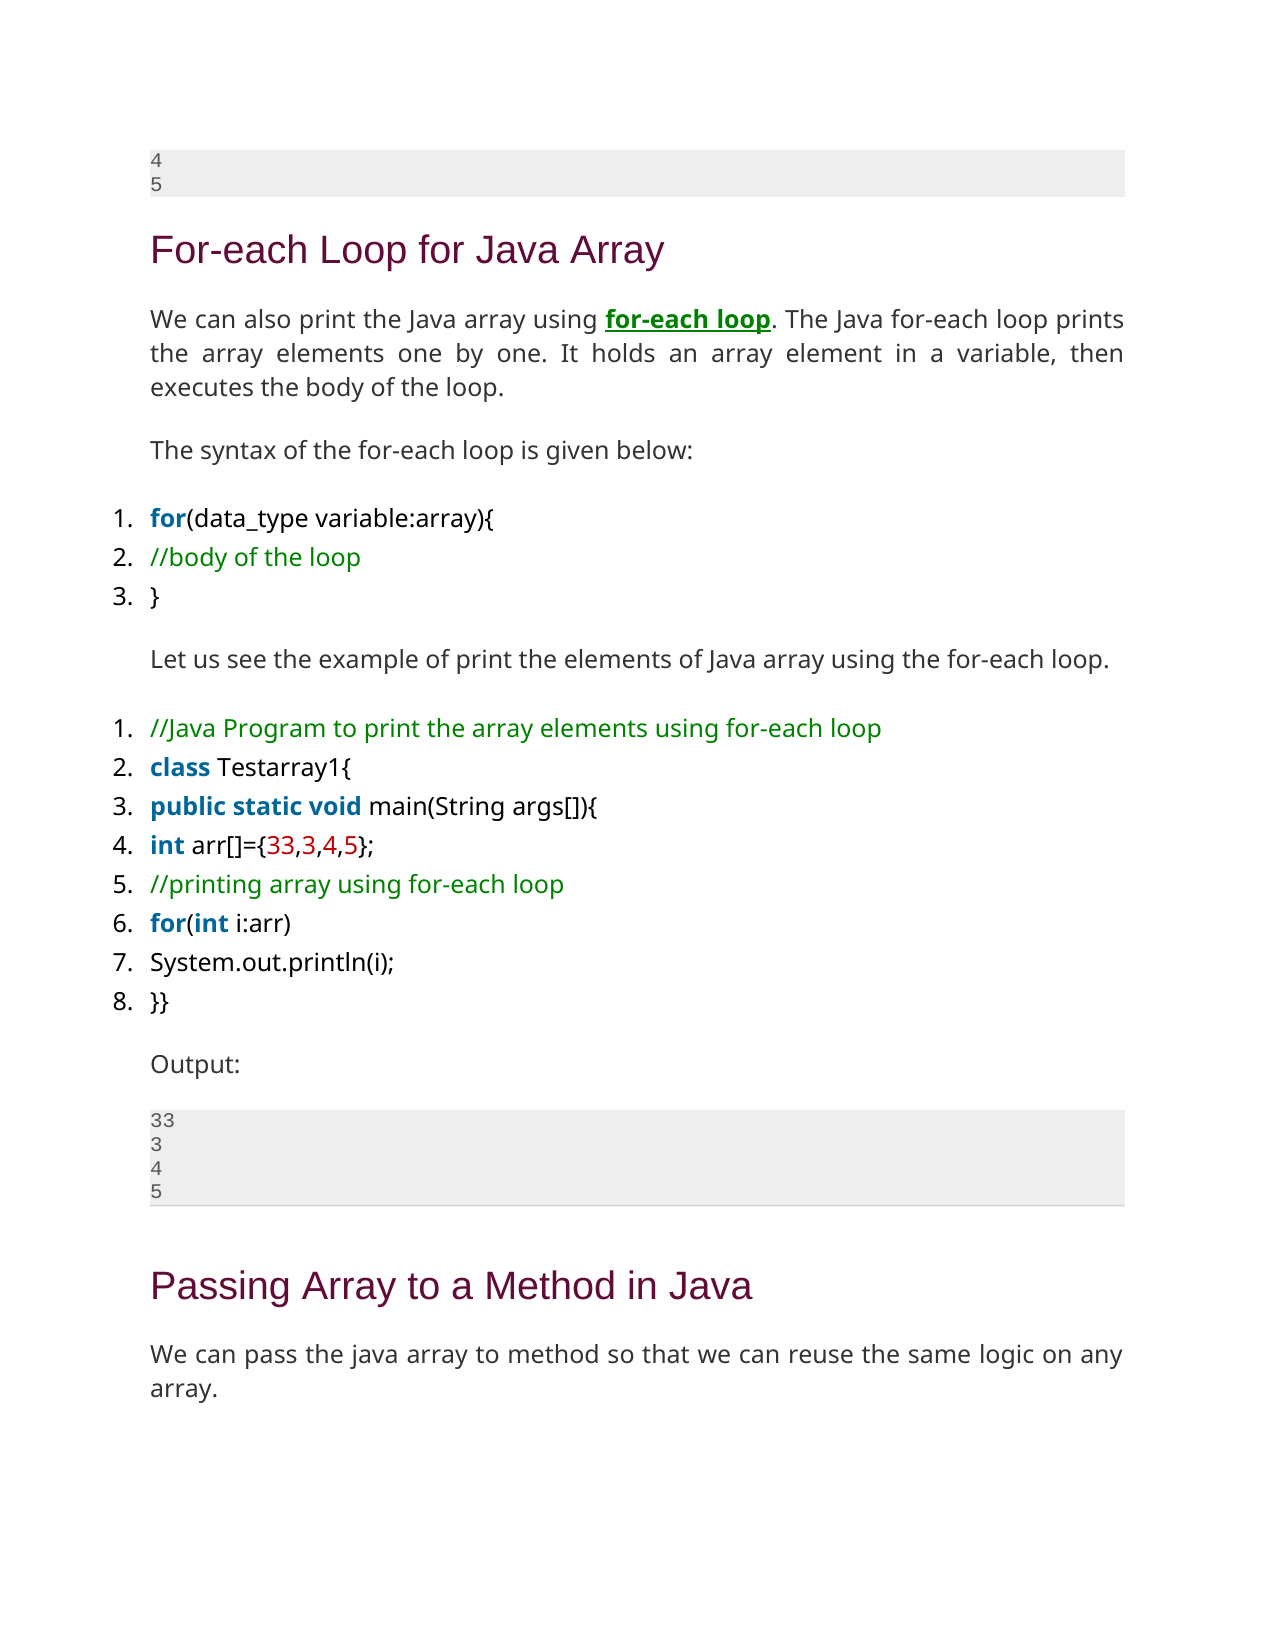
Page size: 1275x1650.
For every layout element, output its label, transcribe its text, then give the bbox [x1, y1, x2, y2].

text We can also print the Java array using for-each loop. The Java for-each loop prints the array elements one by one. It holds an array element in a variable, then executes the body of the loop. [150, 301, 1125, 403]
list //printing array using for-each loop [112, 862, 1125, 901]
text Passing Array to a Method in Java [150, 1262, 1125, 1308]
list int arr[]={33,3,4,5}; [112, 823, 1125, 862]
text For-each Loop for Java Array [150, 226, 1125, 272]
text 4 [150, 150, 1125, 174]
list public static void main(String args[]){ [112, 783, 1125, 823]
text 5 [150, 1181, 1125, 1204]
list class Testarray1{ [112, 744, 1125, 783]
text 4 [150, 1158, 1125, 1181]
text Output: [150, 1047, 1125, 1081]
text 3 [150, 1134, 1125, 1158]
list for(data_type variable:array){ [112, 496, 1125, 535]
text Let us see the example of print the elements of Java array using the for-each loop. [150, 642, 1125, 676]
list //body of the loop [112, 535, 1125, 574]
list for(int i:arr) [112, 901, 1125, 940]
list }} [112, 979, 1125, 1018]
list } [112, 574, 1125, 613]
list //Java Program to print the array elements using for-each loop [112, 705, 1125, 744]
text 33 [150, 1110, 1125, 1134]
text We can pass the java array to method so that we can reuse the same logic on any array. [150, 1337, 1125, 1405]
list System.out.println(i); [112, 940, 1125, 979]
text The syntax of the for-each loop is given below: [150, 433, 1125, 467]
text 5 [150, 174, 1125, 197]
